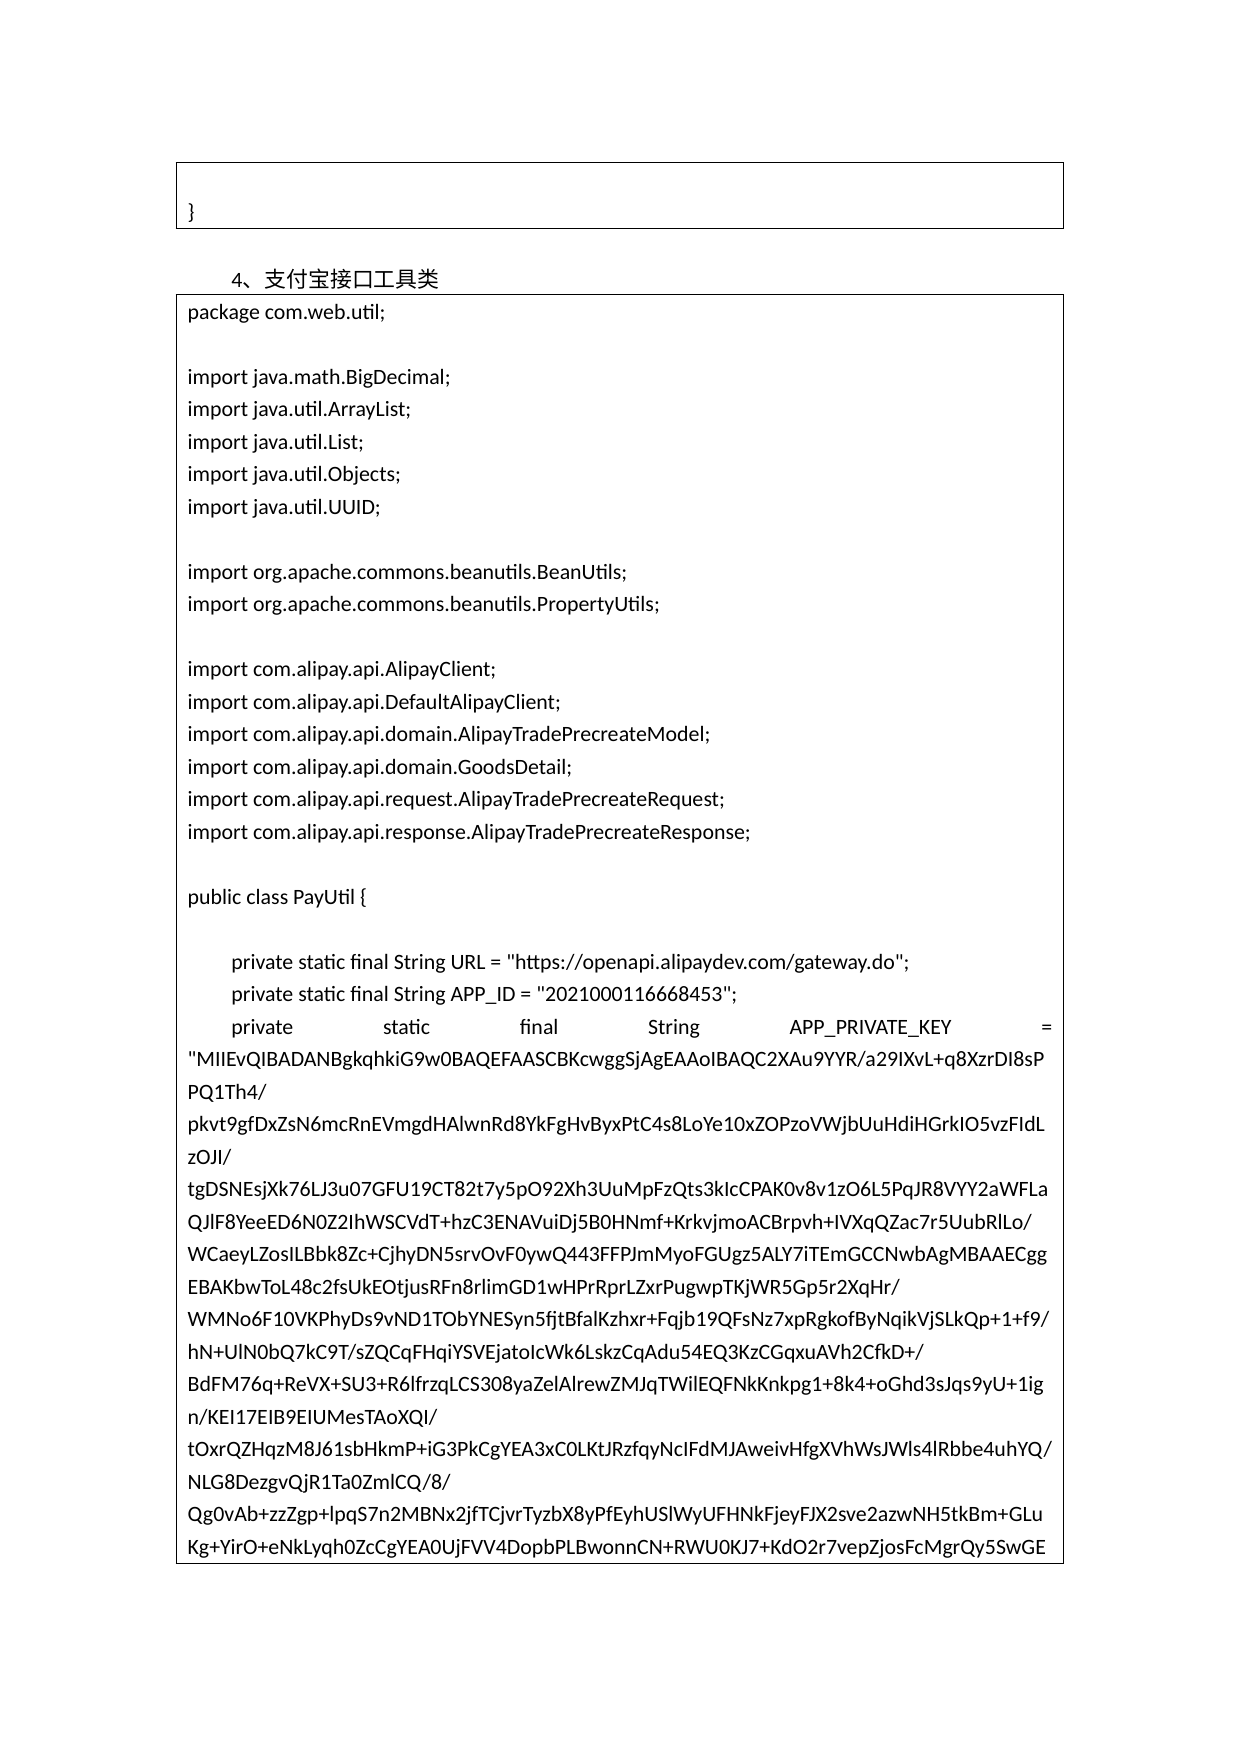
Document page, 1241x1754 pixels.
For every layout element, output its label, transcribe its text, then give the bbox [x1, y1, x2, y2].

list 支付宝接口工具类 [187, 262, 1053, 294]
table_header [177, 295, 1063, 1563]
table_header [177, 163, 1063, 228]
